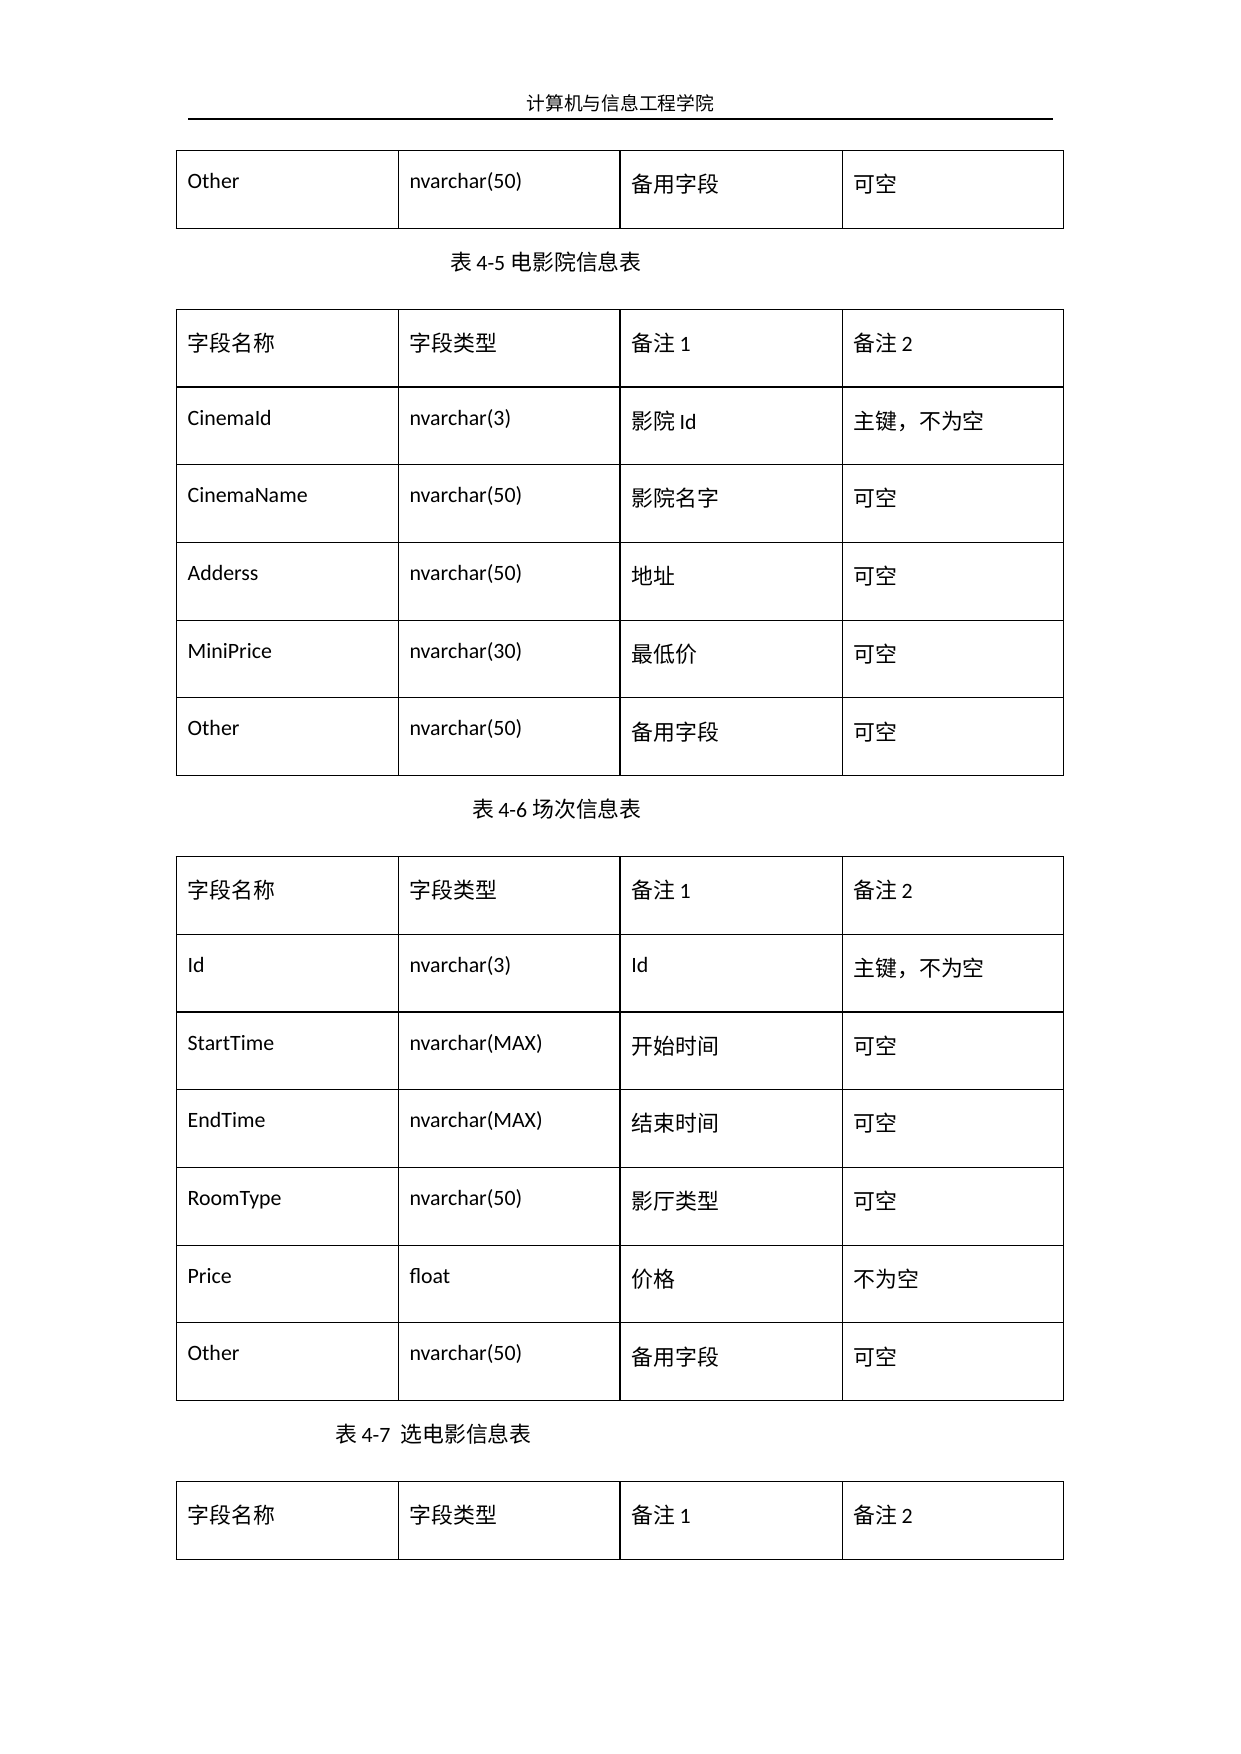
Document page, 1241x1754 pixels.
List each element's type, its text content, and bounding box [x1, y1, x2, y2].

table_cell 可空 [843, 151, 1063, 228]
table_cell nvarchar(MAX) [399, 1090, 619, 1167]
table_cell 影厅类型 [621, 1168, 842, 1244]
table_cell 可空 [843, 1090, 1063, 1167]
table_cell Other [177, 151, 398, 228]
table_cell float [399, 1246, 619, 1322]
table_header 备注1 [621, 857, 842, 934]
table_cell nvarchar(50) [399, 465, 619, 542]
table_cell 结束时间 [621, 1090, 842, 1167]
table_cell MiniPrice [177, 621, 398, 697]
table_cell 可空 [843, 1168, 1063, 1244]
table_cell 备用字段 [621, 1323, 842, 1400]
table_header 字段类型 [399, 1482, 619, 1559]
table_cell 可空 [843, 698, 1063, 775]
table_header 字段类型 [399, 857, 619, 934]
table_cell 备用字段 [621, 151, 842, 228]
table_cell nvarchar(30) [399, 621, 619, 697]
table_cell 最低价 [621, 621, 842, 697]
table_cell 可空 [843, 1013, 1063, 1089]
table_cell 地址 [621, 543, 842, 619]
table_cell 主键，不为空 [843, 935, 1063, 1011]
table_header 备注2 [843, 857, 1063, 934]
table_cell nvarchar(50) [399, 151, 619, 228]
table_cell RoomType [177, 1168, 398, 1244]
table_cell EndTime [177, 1090, 398, 1167]
table_cell 价格 [621, 1246, 842, 1322]
table_header 字段名称 [177, 857, 398, 934]
table_cell Id [177, 935, 398, 1011]
table_header 备注1 [621, 1482, 842, 1559]
table_header 字段名称 [177, 1482, 398, 1559]
table_cell Other [177, 698, 398, 775]
table_cell 可空 [843, 465, 1063, 542]
table_cell nvarchar(50) [399, 698, 619, 775]
table_cell 备用字段 [621, 698, 842, 775]
table_cell 影院名字 [621, 465, 842, 542]
table_header 字段类型 [399, 310, 619, 386]
table_cell nvarchar(50) [399, 1168, 619, 1244]
table_header 备注2 [843, 1482, 1063, 1559]
table_cell nvarchar(50) [399, 543, 619, 619]
table_cell Price [177, 1246, 398, 1322]
table_cell CinemaName [177, 465, 398, 542]
table_cell nvarchar(MAX) [399, 1013, 619, 1089]
table_header 字段名称 [177, 310, 398, 386]
table_cell 可空 [843, 621, 1063, 697]
table_header 备注2 [843, 310, 1063, 386]
table_cell Adderss [177, 543, 398, 619]
table_cell Id [621, 935, 842, 1011]
table_cell 不为空 [843, 1246, 1063, 1322]
table_cell CinemaId [177, 388, 398, 464]
table_cell nvarchar(50) [399, 1323, 619, 1400]
table_header 备注1 [621, 310, 842, 386]
table_cell 开始时间 [621, 1013, 842, 1089]
table_cell Other [177, 1323, 398, 1400]
text 表4-7 选电影信息表 [187, 1417, 1053, 1449]
table_cell nvarchar(3) [399, 388, 619, 464]
table_cell StartTime [177, 1013, 398, 1089]
table_cell 可空 [843, 1323, 1063, 1400]
text 表4-5 电影院信息表 [187, 245, 1053, 277]
table_cell 可空 [843, 543, 1063, 619]
text 表4-6 场次信息表 [187, 792, 1053, 824]
table_cell 影院Id [621, 388, 842, 464]
table_cell nvarchar(3) [399, 935, 619, 1011]
table_cell 主键，不为空 [843, 388, 1063, 464]
